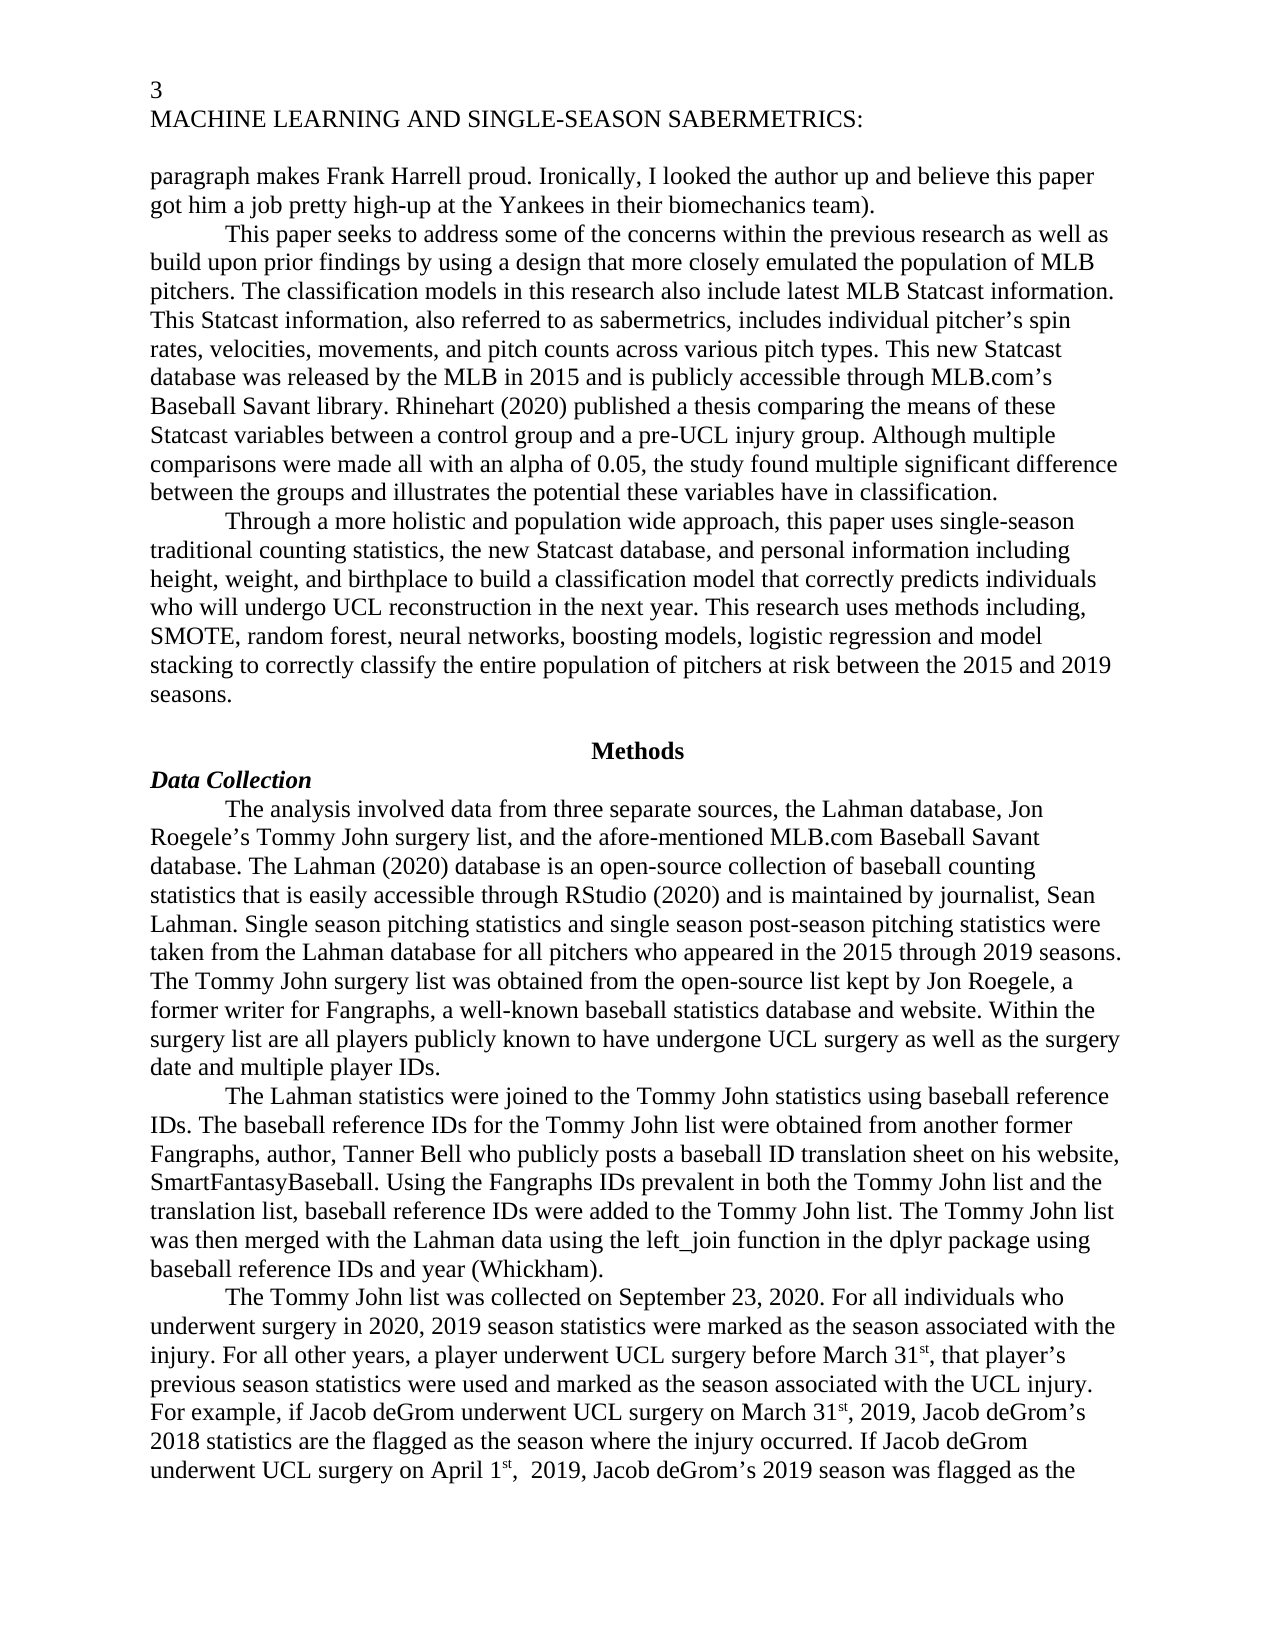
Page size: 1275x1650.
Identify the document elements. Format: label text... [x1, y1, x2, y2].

text This paper seeks to address some of the concerns within the previous research as well as build upon prior findings by using a design that more closely emulated the population of MLB pitchers. The classification models in this research also include latest MLB Statcast information. This Statcast information, also referred to as sabermetrics, includes individual pitcher’s spin rates, velocities, movements, and pitch counts across various pitch types. This new Statcast database was released by the MLB in 2015 and is publicly accessible through MLB.com’s Baseball Savant library. Rhinehart (2020) published a thesis comparing the means of these Statcast variables between a control group and a pre-UCL injury group. Although multiple comparisons were made all with an alpha of 0.05, the study found multiple significant difference between the groups and illustrates the potential these variables have in classification. [150, 219, 1125, 506]
text The analysis involved data from three separate sources, the Lahman database, Jon Roegele’s Tommy John surgery list, and the afore-mentioned MLB.com Baseball Savant database. The Lahman (2020) database is an open-source collection of baseball counting statistics that is easily accessible through RStudio (2020) and is maintained by journalist, Sean Lahman. Single season pitching statistics and single season post-season pitching statistics were taken from the Lahman database for all pitchers who appeared in the 2015 through 2019 seasons. The Tommy John surgery list was obtained from the open-source list kept by Jon Roegele, a former writer for Fangraphs, a well-known baseball statistics database and website. Within the surgery list are all players publicly known to have undergone UCL surgery as well as the surgery date and multiple player IDs. [150, 794, 1125, 1081]
text The Lahman statistics were joined to the Tommy John statistics using baseball reference IDs. The baseball reference IDs for the Tommy John list were obtained from another former Fangraphs, author, Tanner Bell who publicly posts a baseball ID translation sheet on his website, SmartFantasyBaseball. Using the Fangraphs IDs prevalent in both the Tommy John list and the translation list, baseball reference IDs were added to the Tommy John list. The Tommy John list was then merged with the Lahman data using the left_join function in the dplyr package using baseball reference IDs and year (Whickham). [150, 1081, 1125, 1282]
text Methods [150, 736, 1125, 765]
text Through a more holistic and population wide approach, this paper uses single-season traditional counting statistics, the new Statcast database, and personal information including height, weight, and birthplace to build a classification model that correctly predicts individuals who will undergo UCL reconstruction in the next year. This research uses methods including, SMOTE, random forest, neural networks, boosting models, logistic regression and model stacking to correctly classify the entire population of pitchers at risk between the 2015 and 2019 seasons. [150, 506, 1125, 707]
text Data Collection [150, 765, 1125, 794]
